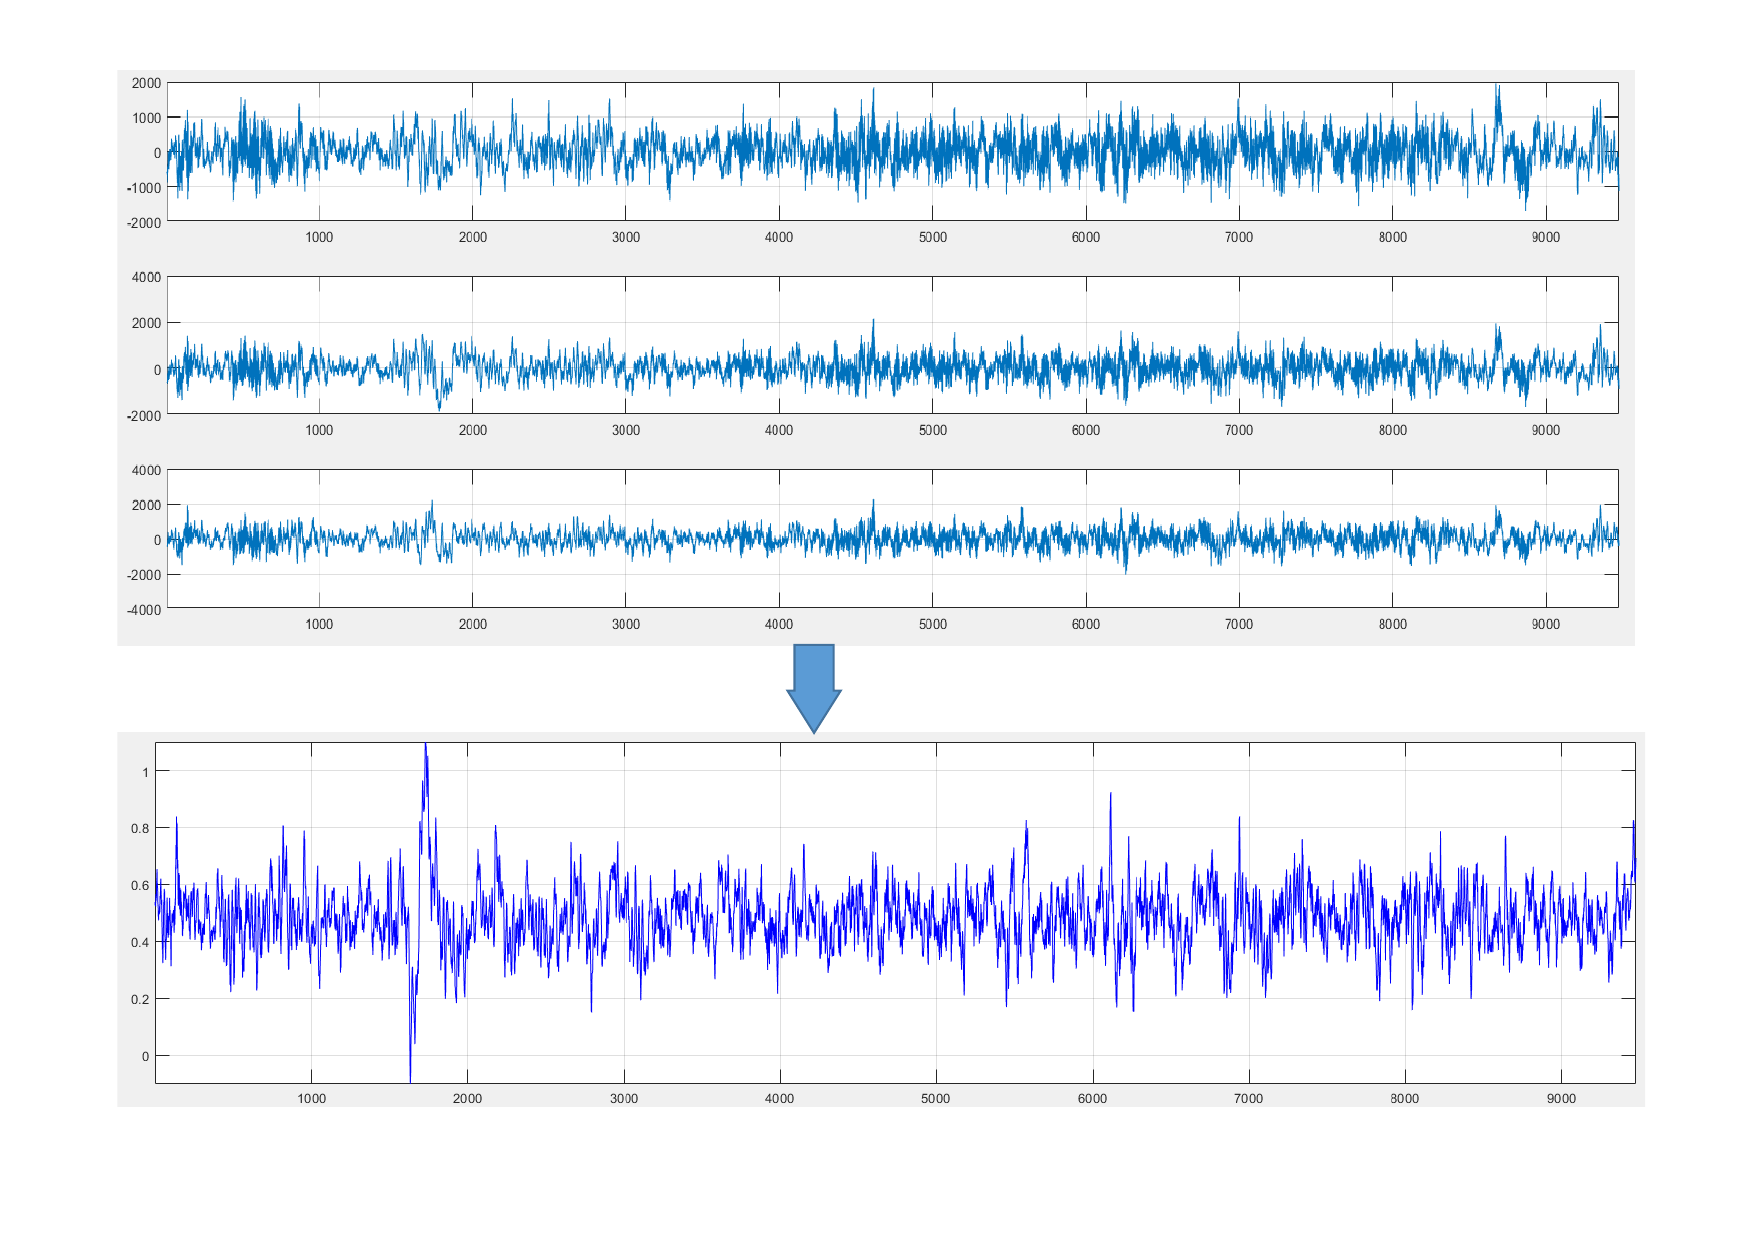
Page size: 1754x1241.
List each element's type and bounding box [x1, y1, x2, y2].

picture [117, 70, 1635, 646]
picture [117, 732, 1646, 1107]
